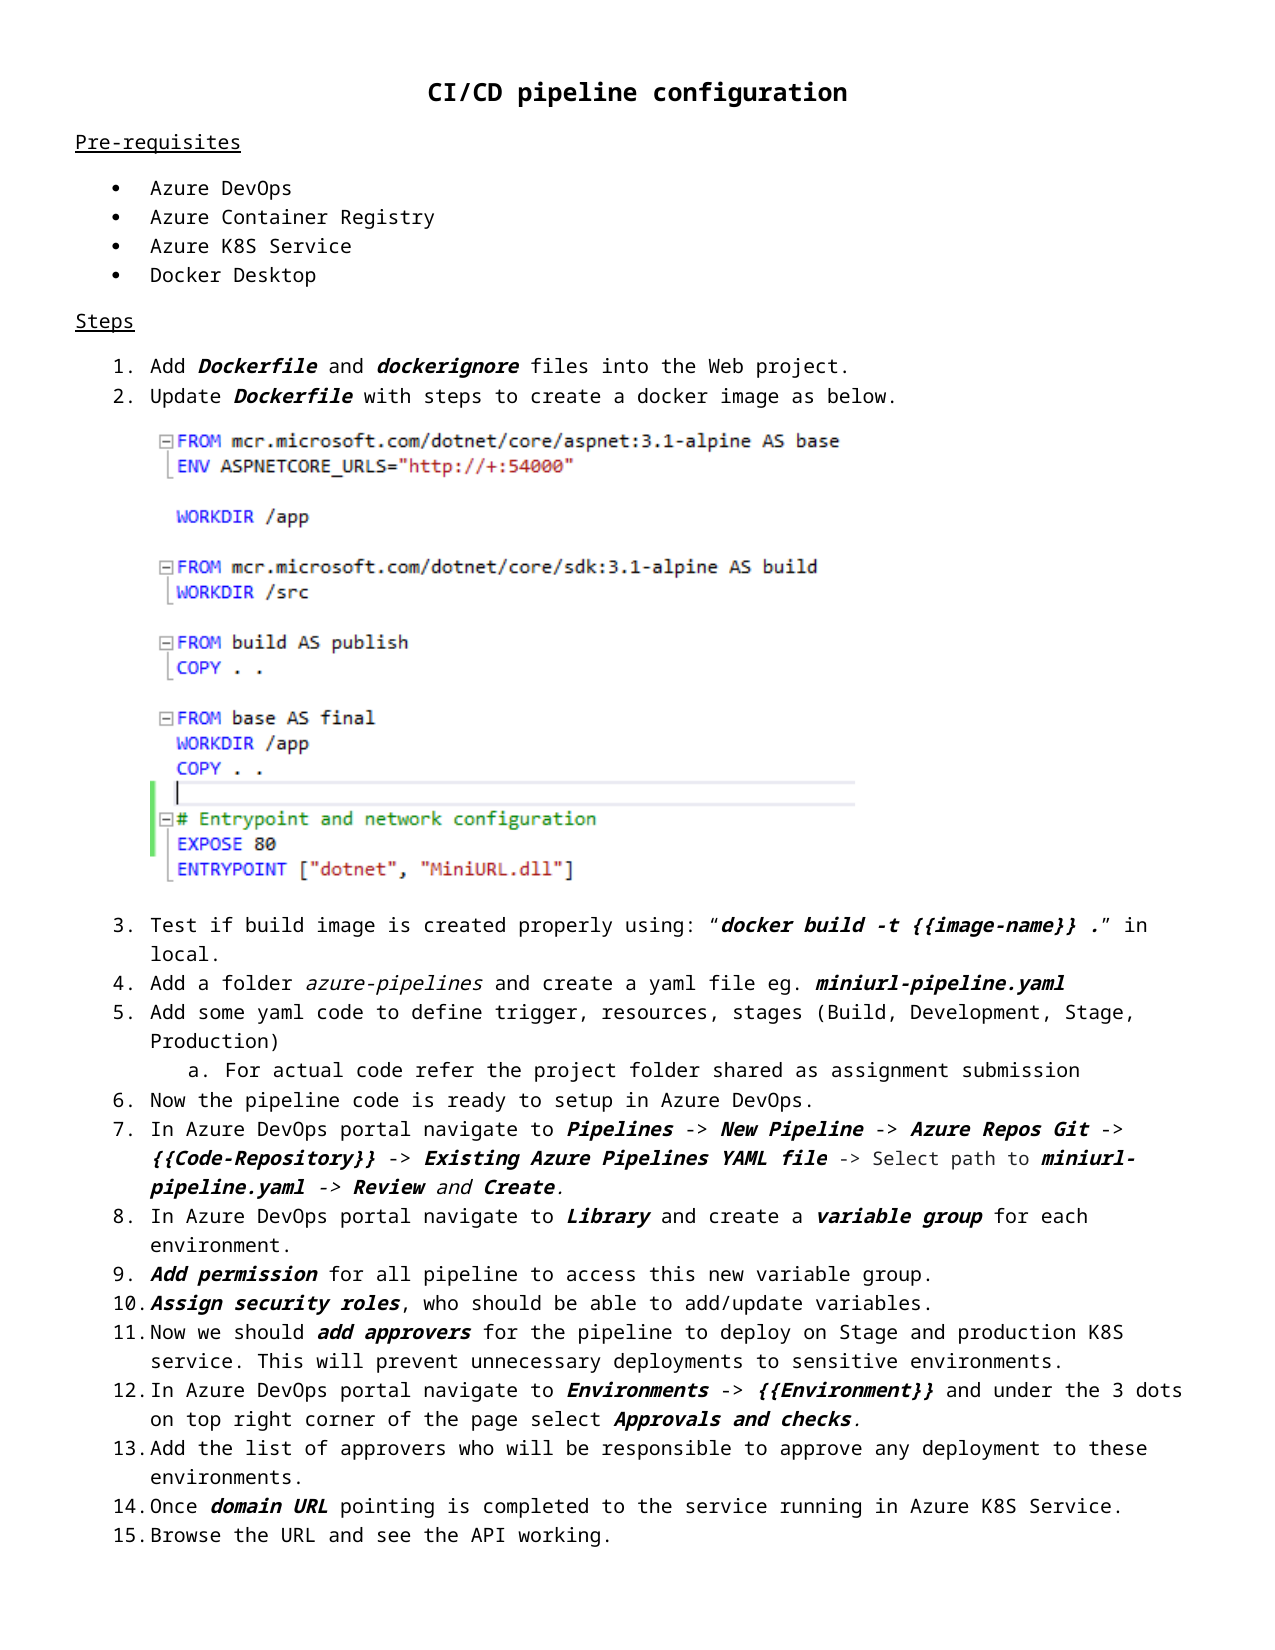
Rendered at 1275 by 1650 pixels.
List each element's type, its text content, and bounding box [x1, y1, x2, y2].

list Add Dockerfile and dockerignore files into the Web project. [112, 353, 1200, 380]
list In Azure DevOps portal navigate to Pipelines -> New Pipeline -> Azure Repos Git -> {{Code-Repository}} -> Existing Azure Pipelines YAML file -> Select path to miniurl-pipeline.yaml -> Review and Create. [112, 1115, 1200, 1200]
text Pre-requisites [75, 128, 1200, 155]
list Browse the URL and see the API working. [112, 1522, 1200, 1549]
text CI/CD pipeline configuration [75, 75, 1200, 109]
list For actual code refer the project folder shared as assignment submission [187, 1057, 1200, 1084]
list Once domain URL pointing is completed to the service running in Azure K8S Service. [112, 1493, 1200, 1520]
list Azure Container Registry [112, 203, 1200, 230]
list Update Dockerfile with steps to create a docker image as below. [112, 382, 1200, 409]
list In Azure DevOps portal navigate to Library and create a variable group for each environment. [112, 1202, 1200, 1258]
text Steps [75, 307, 1200, 334]
list In Azure DevOps portal navigate to Environments -> {{Environment}} and under the 3 dots on top right corner of the page select Approvals and checks. [112, 1376, 1200, 1432]
list Docker Desktop [112, 261, 1200, 288]
picture [150, 427, 855, 893]
list Test if build image is created properly using: “docker build -t {{image-name}} .” in local. [112, 911, 1200, 967]
list Now the pipeline code is ready to setup in Azure DevOps. [112, 1086, 1200, 1113]
list Now we should add approvers for the pipeline to deploy on Stage and production K8S service. This will prevent unnecessary deployments to sensitive environments. [112, 1318, 1200, 1374]
list Assign security roles, who should be able to add/update variables. [112, 1289, 1200, 1316]
list Azure K8S Service [112, 232, 1200, 259]
list Add the list of approvers who will be responsible to approve any deployment to these environments. [112, 1434, 1200, 1491]
list Azure DevOps [112, 174, 1200, 201]
list Add permission for all pipeline to access this new variable group. [112, 1260, 1200, 1287]
list Add some yaml code to define trigger, resources, stages (Build, Development, Stage, Production) [112, 999, 1200, 1055]
list Add a folder azure-pipelines and create a yaml file eg. miniurl-pipeline.yaml [112, 969, 1200, 997]
